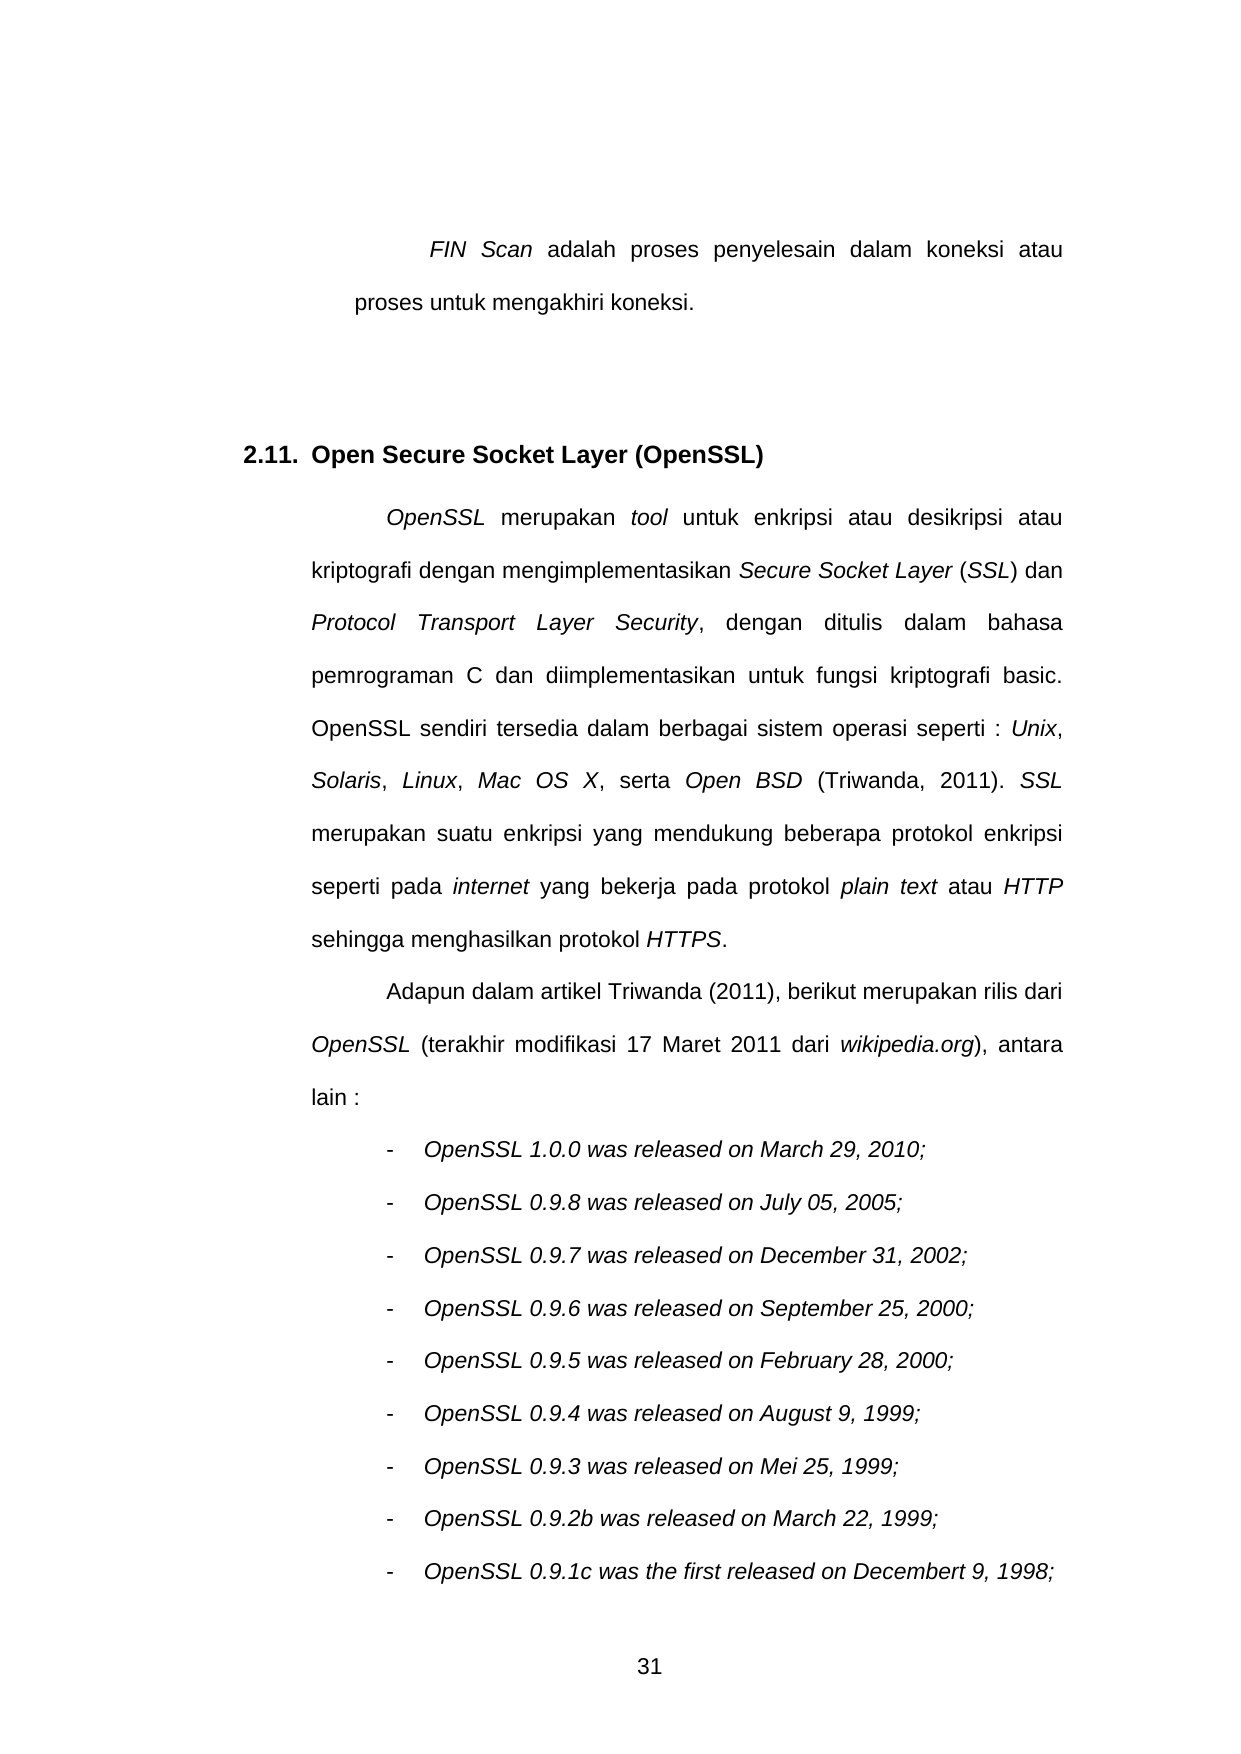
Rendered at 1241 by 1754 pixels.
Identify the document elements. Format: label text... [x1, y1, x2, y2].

list OpenSSL 0.9.3 was released on Mei 25, 1999; [386, 1453, 1063, 1479]
list OpenSSL 0.9.8 was released on July 05, 2005; [386, 1189, 1063, 1216]
list Adapun dalam artikel Triwanda (2011), berikut merupakan rilis dari OpenSSL (terakhir modifikasi 17 Maret 2011 dari wikipedia.org), antara lain : [311, 978, 1063, 1110]
list OpenSSL 0.9.4 was released on August 9, 1999; [386, 1400, 1063, 1426]
list OpenSSL 1.0.0 was released on March 29, 2010; [386, 1136, 1063, 1163]
list OpenSSL 0.9.7 was released on December 31, 2002; [386, 1242, 1063, 1268]
list OpenSSL 0.9.5 was released on February 28, 2000; [386, 1347, 1063, 1374]
subtitle Open Secure Socket Layer (OpenSSL) [243, 440, 1063, 469]
list OpenSSL 0.9.2b was released on March 22, 1999; [386, 1505, 1063, 1532]
text FIN Scan adalah proses penyelesain dalam koneksi atau proses untuk mengakhiri koneksi. [354, 236, 1063, 315]
list OpenSSL 0.9.1c was the first released on Decembert 9, 1998; [386, 1558, 1063, 1584]
list OpenSSL merupakan tool untuk enkripsi atau desikripsi atau kriptografi dengan mengimplementasikan Secure Socket Layer (SSL) dan Protocol Transport Layer Security, dengan ditulis dalam bahasa pemrograman C dan diimplementasikan untuk fungsi kriptografi basic. OpenSSL sendiri tersedia dalam berbagai sistem operasi seperti : Unix, Solaris, Linux, Mac OS X, serta Open BSD (Triwanda, 2011). SSL merupakan suatu enkripsi yang mendukung beberapa protokol enkripsi seperti pada internet yang bekerja pada protokol plain text atau HTTP sehingga menghasilkan protokol HTTPS. [311, 504, 1063, 952]
list OpenSSL 0.9.6 was released on September 25, 2000; [386, 1294, 1063, 1321]
